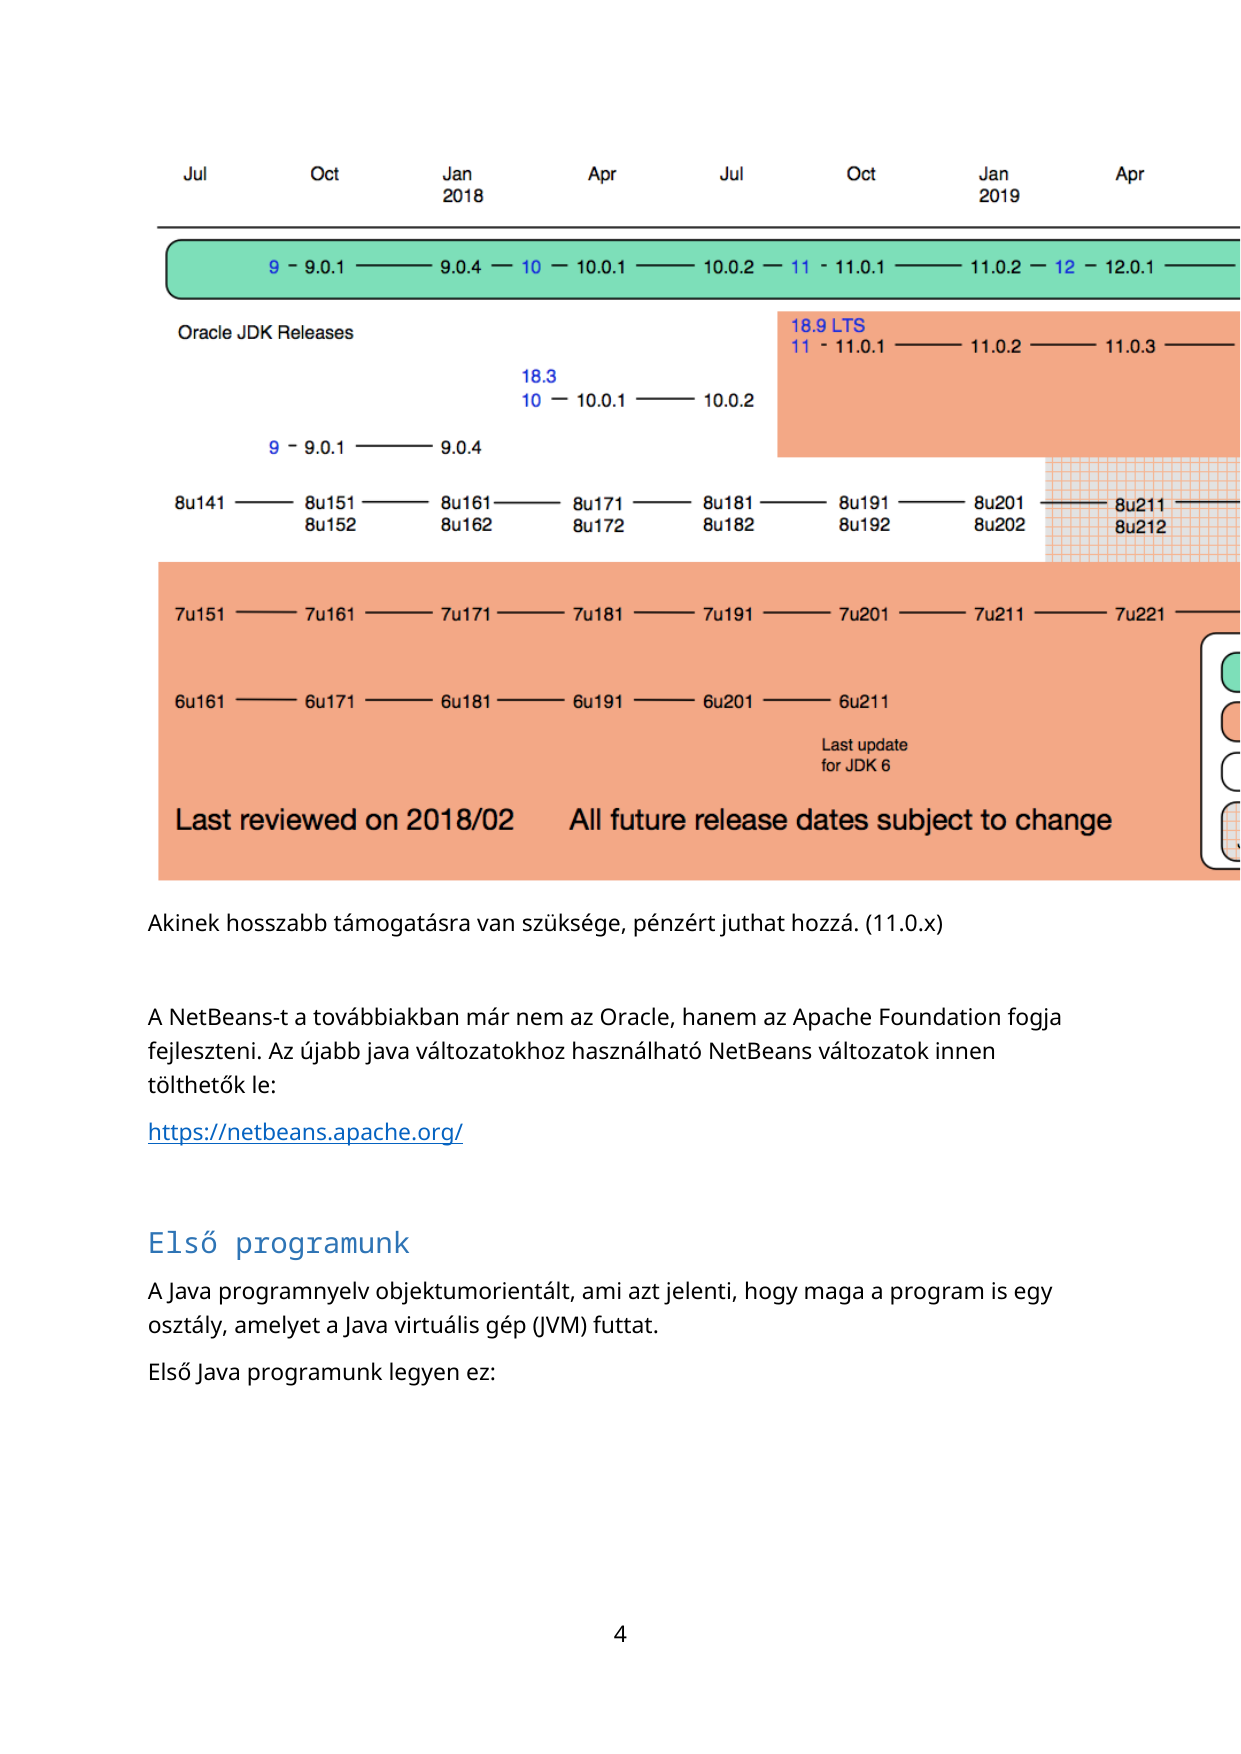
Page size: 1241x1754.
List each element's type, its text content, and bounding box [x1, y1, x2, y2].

text Első Java programunk legyen ez: [148, 1356, 1093, 1387]
text A Java programnyelv objektumorientált, ami azt jelenti, hogy maga a program is egy osztály, amelyet a Java virtuális gép (JVM) futtat. [148, 1275, 1093, 1340]
text A NetBeans-t a továbbiakban már nem az Oracle, hanem az Apache Foundation fogja fejleszteni. Az újabb java változatokhoz használható NetBeans változatok innen tölthetők le: [148, 1001, 1093, 1101]
text https://netbeans.apache.org/ [148, 1116, 1093, 1148]
subtitle Első programunk [148, 1223, 1093, 1262]
text Akinek hosszabb támogatásra van szüksége, pénzért juthat hozzá. (11.0.x) [148, 907, 1093, 938]
picture [147, 147, 1241, 892]
